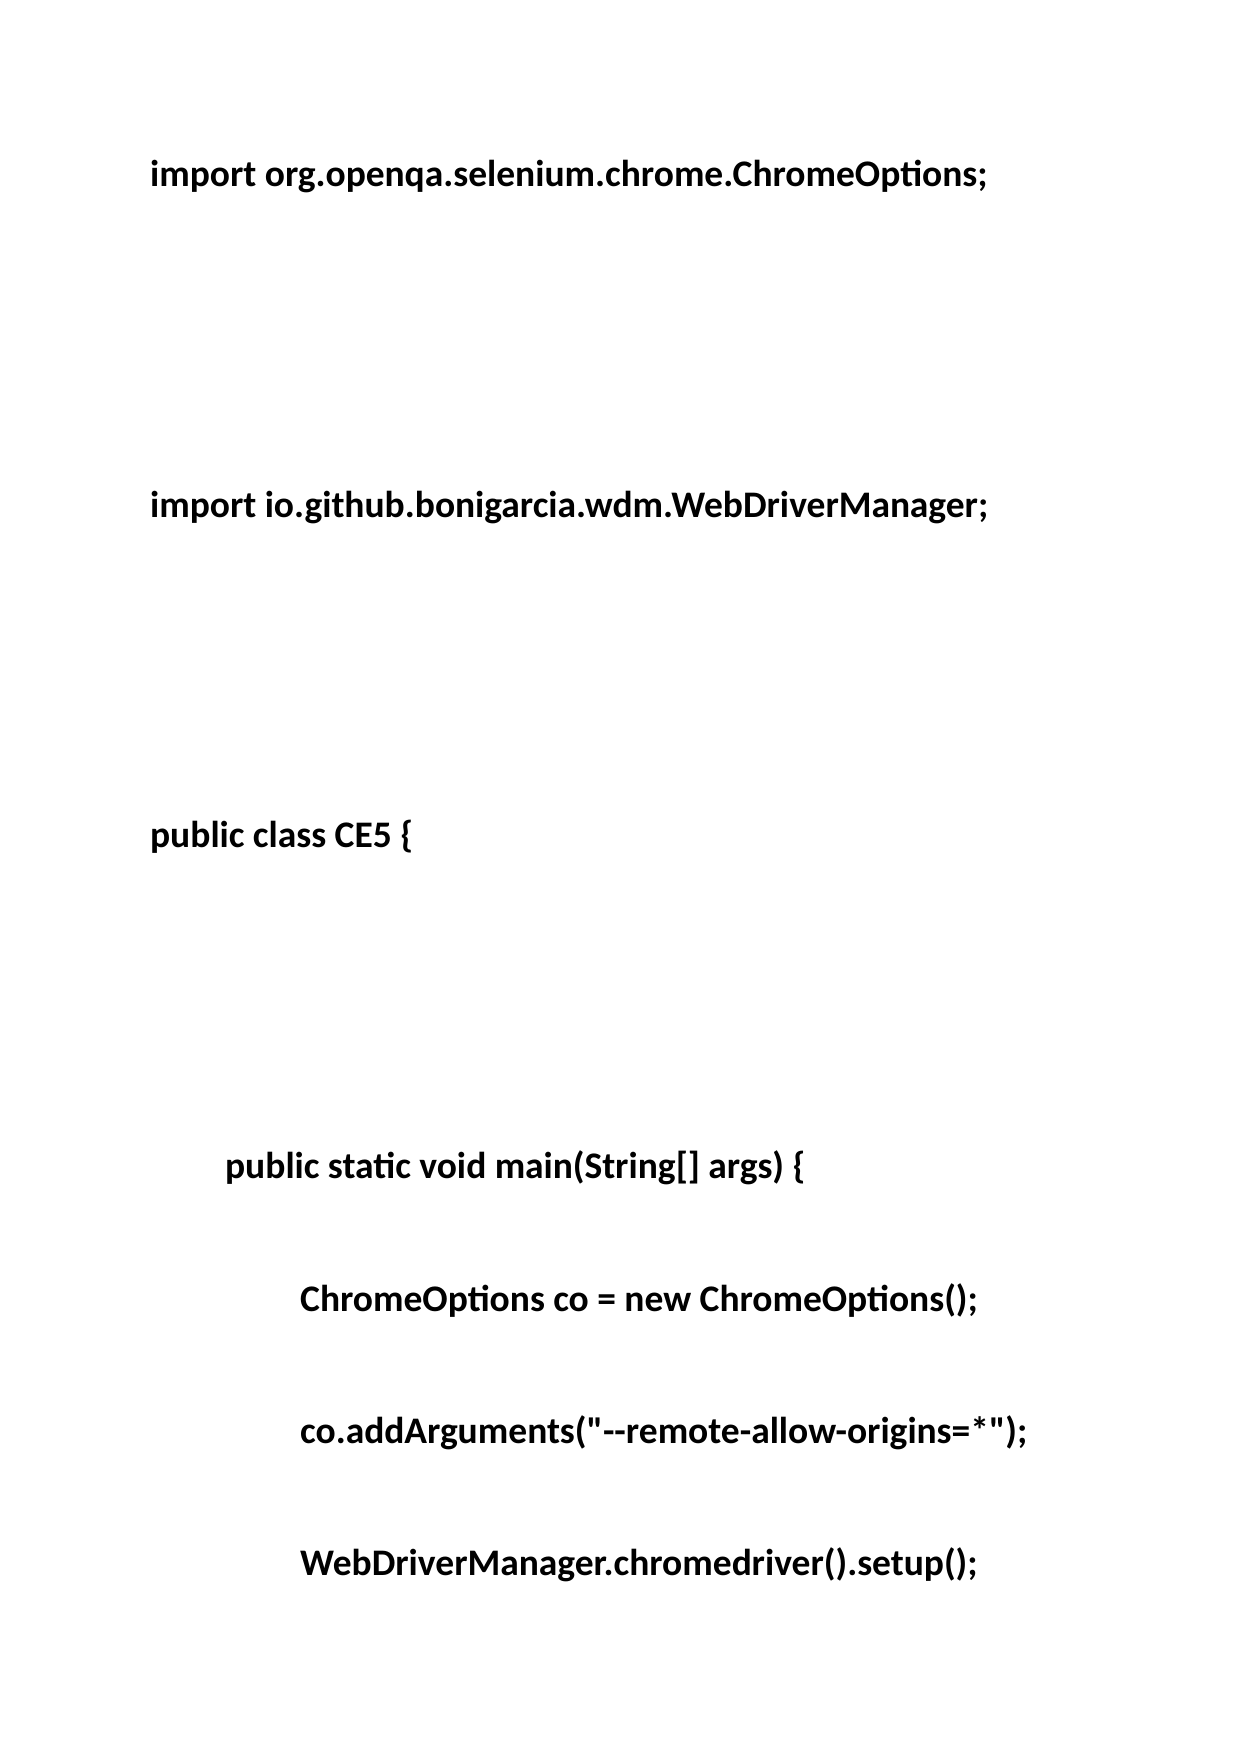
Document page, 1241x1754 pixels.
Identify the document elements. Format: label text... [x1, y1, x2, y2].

text public static void main(String[] args) { [150, 1142, 1090, 1188]
text WebDriverManager.chromedriver().setup(); [150, 1539, 1090, 1585]
text import org.openqa.selenium.chrome.ChromeOptions; [150, 150, 1090, 196]
text co.addArguments("--remote-allow-origins=*"); [150, 1407, 1090, 1453]
text import io.github.bonigarcia.wdm.WebDriverManager; [150, 481, 1090, 527]
text ChromeOptions co = new ChromeOptions(); [150, 1274, 1090, 1320]
text public class CE5 { [150, 811, 1090, 857]
